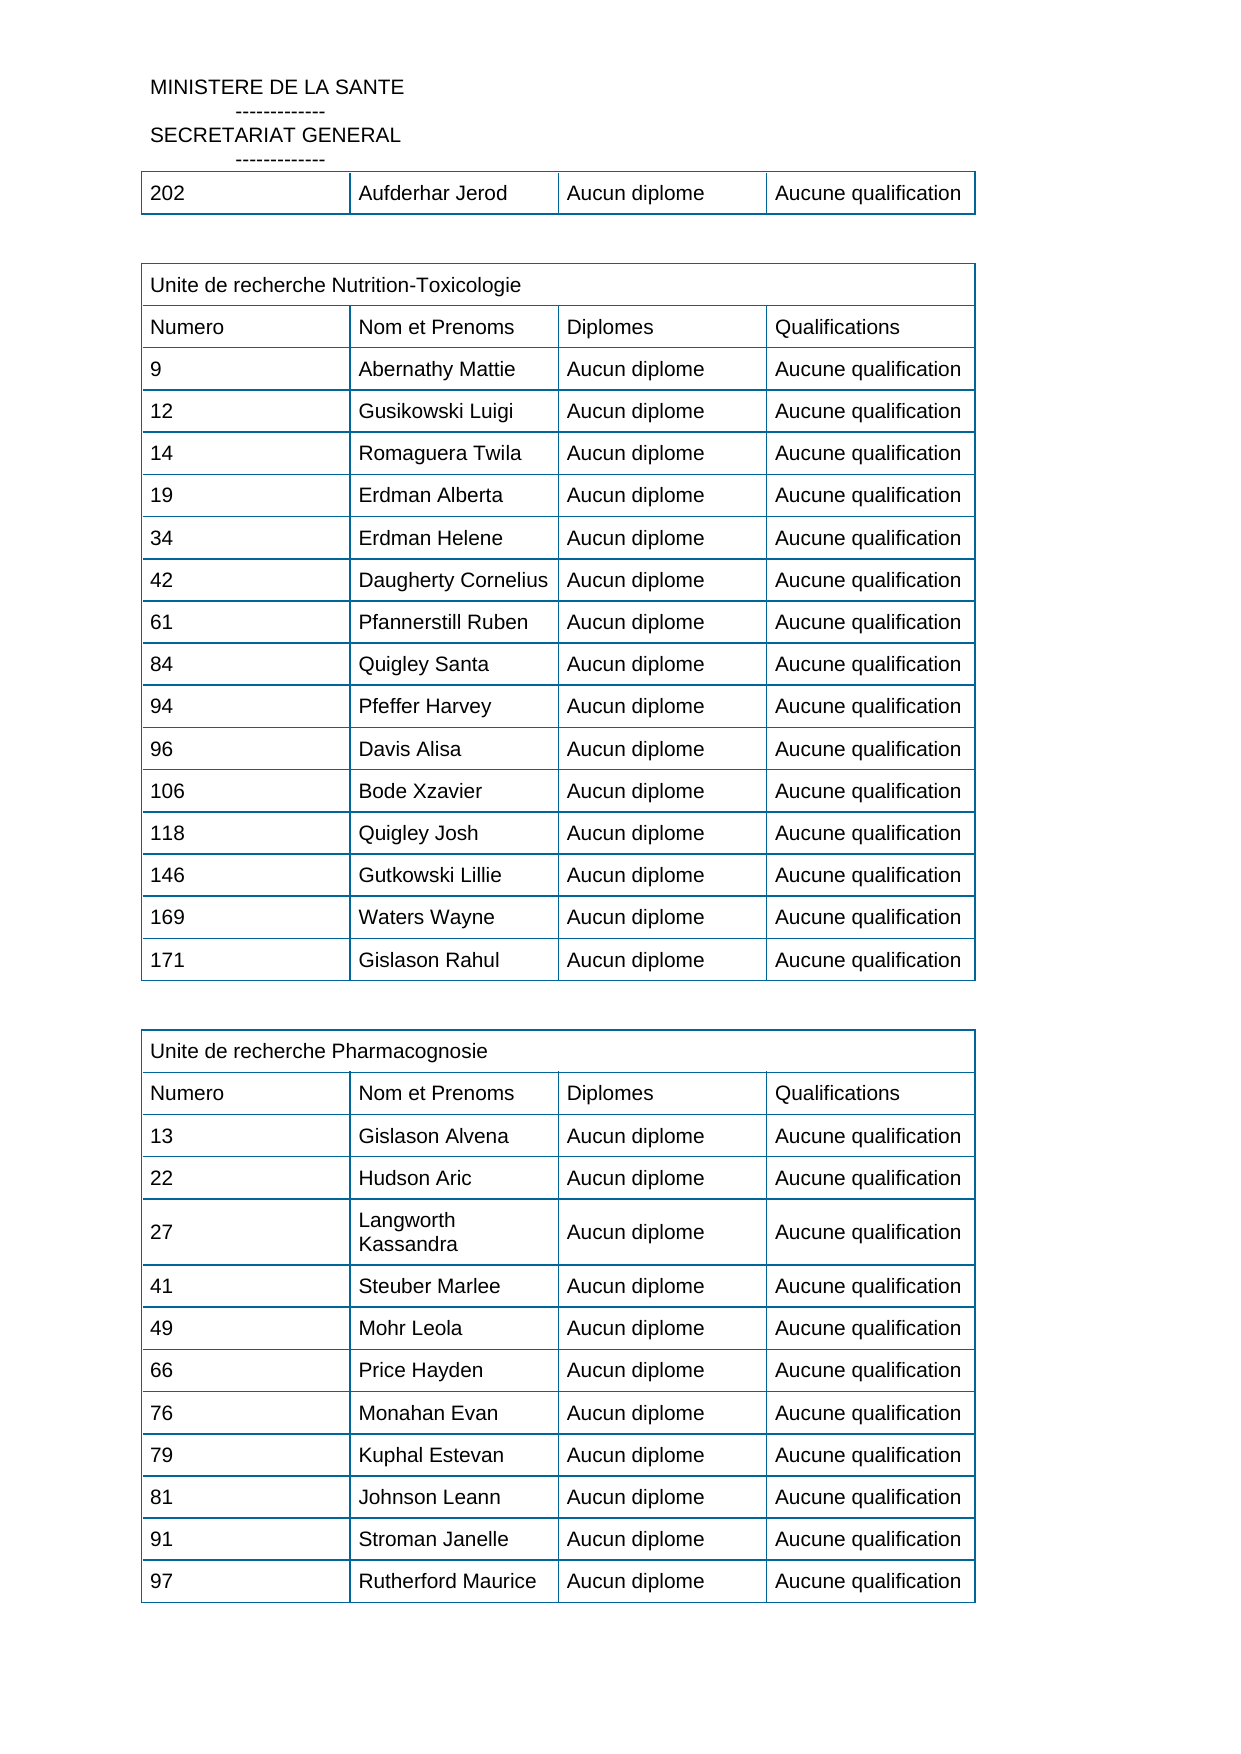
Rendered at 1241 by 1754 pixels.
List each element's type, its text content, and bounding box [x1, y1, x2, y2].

table_cell Johnson Leann [351, 1477, 558, 1517]
table_cell Gislason Alvena [351, 1115, 558, 1156]
table_cell Aucune qualification [767, 475, 974, 516]
table_cell 76 [142, 1392, 349, 1433]
table_cell 171 [142, 939, 349, 980]
table_cell Gislason Rahul [351, 939, 558, 980]
table_header Unite de recherche Nutrition-Toxicologie [142, 264, 974, 305]
table_cell Aucune qualification [767, 770, 974, 811]
table_cell 169 [142, 896, 349, 937]
table_cell Aucune qualification [767, 348, 974, 389]
table_cell Nom et Prenoms [351, 1073, 558, 1113]
table_cell Aucun diplome [559, 686, 766, 727]
table_cell Aucun diplome [559, 644, 766, 684]
table_cell Aucun diplome [559, 1115, 766, 1156]
table_cell 14 [142, 432, 349, 473]
table_cell Aucune qualification [767, 1308, 974, 1348]
table_cell Aucun diplome [559, 813, 766, 853]
table_cell Aucun diplome [559, 172, 766, 213]
table_cell Aucun diplome [559, 897, 766, 937]
table_cell Langworth Kassandra [351, 1200, 558, 1264]
table_cell 146 [142, 854, 349, 895]
table_cell Aucune qualification [767, 1350, 974, 1391]
table_cell 96 [142, 728, 349, 769]
table_cell Qualifications [767, 306, 974, 347]
table_cell Numero [142, 1073, 349, 1113]
table_cell 79 [142, 1434, 349, 1475]
table_cell Aucun diplome [559, 1350, 766, 1391]
table_cell Aucune qualification [767, 1157, 974, 1198]
table_cell Diplomes [559, 306, 766, 347]
table_cell Gusikowski Luigi [351, 391, 558, 431]
table_cell Aucun diplome [559, 1477, 766, 1517]
table_cell Price Hayden [351, 1350, 558, 1391]
table_cell Aucune qualification [767, 1519, 974, 1559]
table_cell Aucun diplome [559, 1435, 766, 1475]
table_cell Hudson Aric [351, 1157, 558, 1198]
table_cell 42 [142, 559, 349, 600]
table_cell Aucun diplome [559, 348, 766, 389]
table_cell 118 [142, 812, 349, 853]
table_cell Aucune qualification [767, 686, 974, 727]
table_cell Aucun diplome [559, 939, 766, 980]
table_cell Aucune qualification [767, 517, 974, 558]
table_cell 81 [142, 1476, 349, 1517]
table_cell Daugherty Cornelius [351, 560, 558, 600]
table_cell Aucun diplome [559, 1392, 766, 1433]
table_cell Bode Xzavier [351, 770, 558, 811]
table_cell Aucun diplome [559, 770, 766, 811]
table_cell Aucune qualification [767, 728, 974, 769]
table_cell 13 [142, 1115, 349, 1156]
table_cell Abernathy Mattie [351, 348, 558, 389]
table_cell Aucun diplome [559, 1308, 766, 1348]
table_cell Quigley Josh [351, 813, 558, 853]
table_cell Aucune qualification [767, 560, 974, 600]
table_cell 202 [142, 172, 350, 213]
table_cell Aucun diplome [559, 560, 766, 600]
table_cell 12 [142, 390, 349, 431]
table_cell Gutkowski Lillie [351, 855, 558, 895]
table_cell Aucun diplome [559, 433, 766, 473]
table_cell Aucune qualification [767, 1435, 974, 1475]
table_cell Aucun diplome [559, 728, 766, 769]
table_cell 27 [142, 1199, 349, 1264]
table_cell Erdman Alberta [351, 475, 558, 516]
table_cell Mohr Leola [351, 1308, 558, 1348]
table_cell Aucun diplome [559, 602, 766, 642]
table_cell 97 [142, 1560, 349, 1602]
table_cell 22 [142, 1157, 349, 1198]
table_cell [767, 1561, 974, 1602]
table_cell Pfeffer Harvey [351, 686, 558, 727]
table_cell Davis Alisa [351, 728, 558, 769]
table_cell Stroman Janelle [351, 1519, 558, 1559]
table_cell Aucune qualification [767, 897, 974, 937]
table_cell Aucune qualification [767, 1115, 974, 1156]
table_cell Aucune qualification [767, 1477, 974, 1517]
table_cell Aucune qualification [767, 855, 974, 895]
table_cell Erdman Helene [351, 517, 558, 558]
table_cell 66 [142, 1350, 349, 1391]
table_cell Aucun diplome [559, 391, 766, 431]
table_cell 49 [142, 1307, 349, 1348]
table_cell Aucun diplome [559, 1519, 766, 1559]
table_cell 41 [142, 1265, 349, 1306]
table_cell Aucun diplome [559, 517, 766, 558]
table_cell Aucune qualification [767, 1392, 974, 1433]
table_cell Diplomes [559, 1073, 766, 1113]
table_cell Waters Wayne [351, 897, 558, 937]
table_cell 84 [142, 643, 349, 684]
table_cell Aucun diplome [559, 1157, 766, 1198]
table_cell Aucune qualification [767, 391, 974, 431]
table_cell 106 [142, 770, 349, 811]
table_cell 9 [142, 348, 349, 389]
table_cell Numero [142, 306, 349, 347]
table_cell 91 [142, 1518, 349, 1559]
table_cell Rutherford Maurice [351, 1561, 558, 1602]
table_cell Aucune qualification [767, 939, 974, 980]
table_cell Aucun diplome [559, 1266, 766, 1306]
table_cell Aucune qualification [767, 1200, 974, 1264]
table_cell Aucune qualification [767, 433, 974, 473]
table_cell 34 [142, 517, 349, 558]
table_cell Nom et Prenoms [351, 306, 558, 347]
table_cell Aucun diplome [559, 1561, 766, 1602]
table_cell Aucune qualification [767, 644, 974, 684]
table_cell Romaguera Twila [351, 433, 558, 473]
table_cell 61 [142, 601, 349, 642]
table_cell Aufderhar Jerod [351, 172, 558, 213]
table_cell Steuber Marlee [351, 1266, 558, 1306]
table_cell Monahan Evan [351, 1392, 558, 1433]
table_cell 19 [142, 475, 349, 516]
table_cell Aucun diplome [559, 475, 766, 516]
table_cell Aucune qualification [767, 813, 974, 853]
table_cell Kuphal Estevan [351, 1435, 558, 1475]
table_cell Quigley Santa [351, 644, 558, 684]
table_cell Pfannerstill Ruben [351, 602, 558, 642]
table_cell Aucun diplome [559, 1200, 766, 1264]
table_cell Aucun diplome [559, 855, 766, 895]
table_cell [767, 172, 974, 213]
table_cell Aucune qualification [767, 602, 974, 642]
table_cell Aucune qualification [767, 1266, 974, 1306]
table_cell 94 [142, 685, 349, 727]
table_header Unite de recherche Pharmacognosie [142, 1031, 974, 1071]
table_cell Qualifications [767, 1073, 974, 1113]
